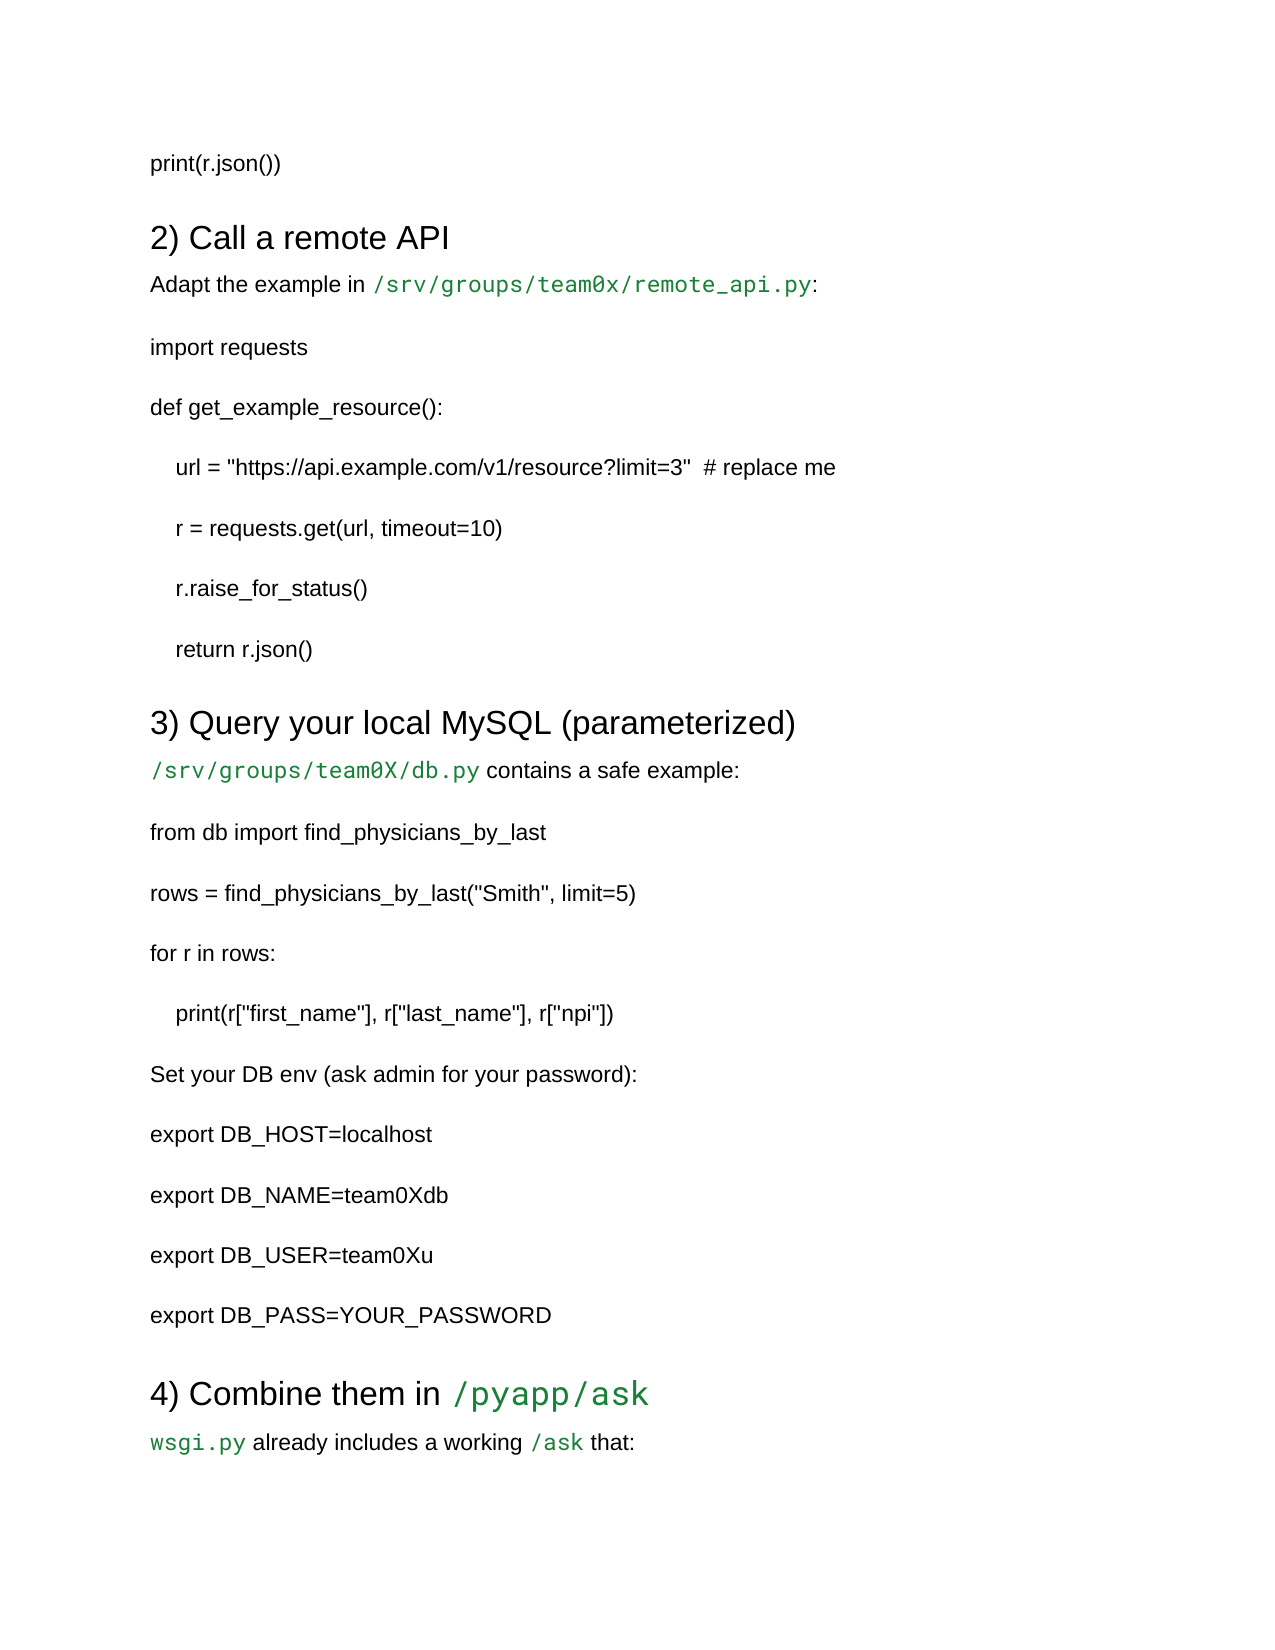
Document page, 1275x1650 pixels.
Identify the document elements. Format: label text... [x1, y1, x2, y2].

text export DB_NAME=team0Xdb [150, 1182, 1125, 1208]
text r = requests.get(url, timeout=10) [150, 515, 1125, 541]
text import requests [150, 333, 1125, 360]
text print(r["first_name"], r["last_name"], r["npi"]) [150, 1000, 1125, 1027]
text Set your DB env (ask admin for your password): [150, 1061, 1125, 1087]
text def get_example_resource(): [150, 394, 1125, 420]
text /srv/groups/team0X/db.py contains a safe example: [150, 754, 1125, 784]
subtitle 2) Call a remote API [150, 218, 1125, 256]
text wsgi.py already includes a working /ask that: [150, 1427, 1125, 1457]
text r.raise_for_status() [150, 575, 1125, 602]
subtitle 4) Combine them in /pyapp/ask [150, 1370, 1125, 1414]
text url = "https://api.example.com/v1/resource?limit=3" # replace me [150, 454, 1125, 481]
text from db import find_physicians_by_last [150, 819, 1125, 846]
text export DB_PASS=YOUR_PASSWORD [150, 1302, 1125, 1329]
text export DB_USER=team0Xu [150, 1242, 1125, 1268]
text export DB_HOST=localhost [150, 1121, 1125, 1148]
text Adapt the example in /srv/groups/team0x/remote_api.py: [150, 269, 1125, 299]
text rows = find_physicians_by_last("Smith", limit=5) [150, 879, 1125, 906]
text return r.json() [150, 636, 1125, 662]
text print(r.json()) [150, 150, 1125, 176]
subtitle 3) Query your local MySQL (parameterized) [150, 703, 1125, 742]
text for r in rows: [150, 940, 1125, 966]
